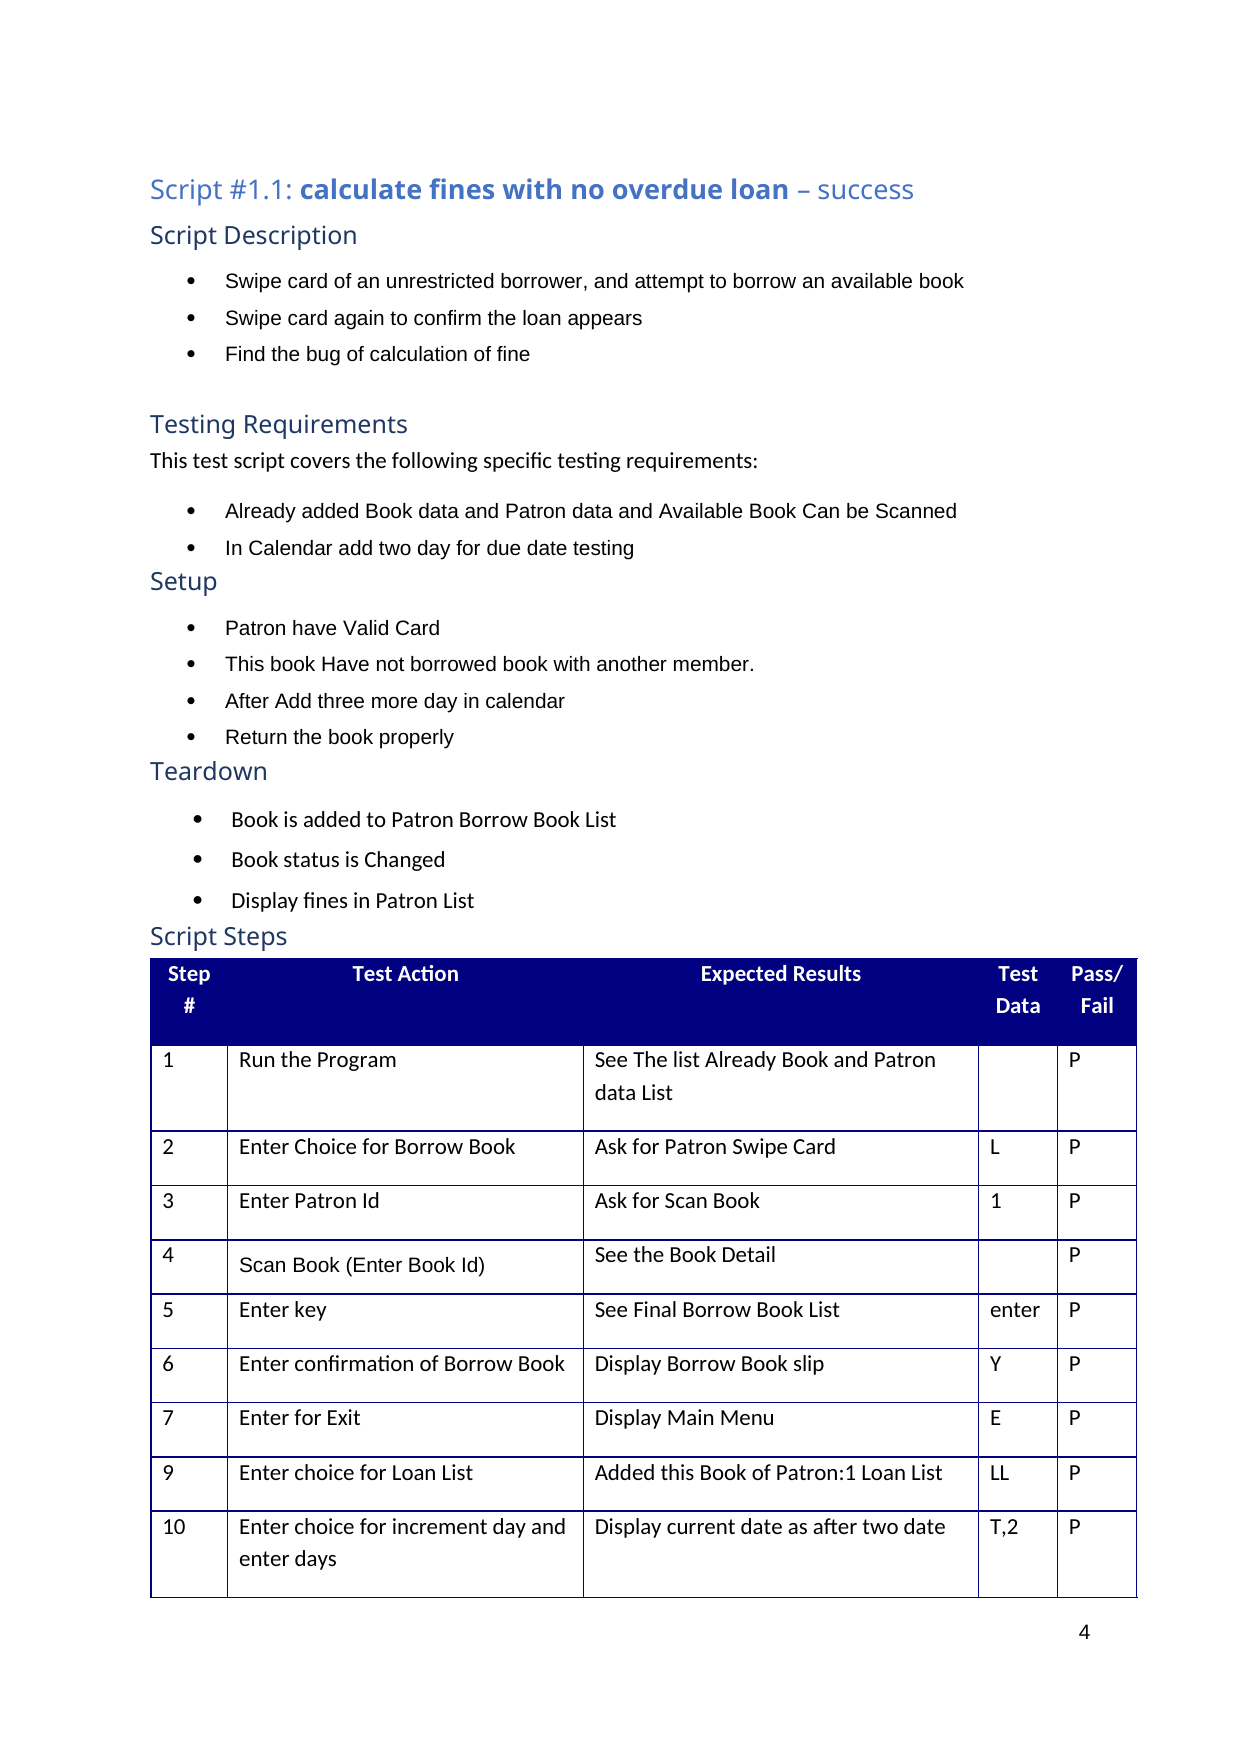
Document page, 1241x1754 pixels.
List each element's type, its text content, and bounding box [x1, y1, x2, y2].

text This test script covers the following specific testing requirements: [150, 446, 1090, 474]
table_cell P [1058, 1458, 1136, 1510]
subtitle Script Description [150, 217, 1090, 251]
table_cell 10 [152, 1512, 227, 1597]
table_cell 9 [152, 1458, 227, 1510]
list This book Have not borrowed book with another member. [187, 652, 1090, 676]
list Swipe card of an unrestricted borrower, and attempt to borrow an available book [187, 269, 1090, 293]
table_cell 7 [152, 1403, 227, 1456]
table_cell 2 [152, 1132, 227, 1185]
table_cell [979, 1046, 1057, 1130]
subtitle Setup [150, 564, 1090, 598]
table_cell T,2 [979, 1512, 1057, 1597]
table_cell 1 [979, 1186, 1057, 1239]
table_cell E [979, 1403, 1057, 1456]
table_cell Display Borrow Book slip [584, 1349, 978, 1402]
list Find the bug of calculation of fine [187, 342, 1090, 366]
table_cell [979, 1241, 1057, 1293]
table_cell P [1058, 1403, 1136, 1456]
table_cell See The list Already Book and Patron data List [584, 1046, 978, 1130]
table_cell P [1058, 1241, 1136, 1293]
table_cell Enter Patron Id [228, 1186, 583, 1239]
table_cell Ask for Patron Swipe Card [584, 1132, 978, 1185]
table_header Test Action [228, 959, 583, 1044]
table_cell Scan Book (Enter Book Id) [228, 1241, 583, 1293]
table_cell 4 [152, 1241, 227, 1293]
table_cell Enter Choice for Borrow Book [228, 1132, 583, 1185]
table_header Test Data [979, 959, 1057, 1044]
table_cell L [979, 1132, 1057, 1185]
list Book is added to Patron Borrow Book List [194, 805, 1090, 833]
list Patron have Valid Card [187, 616, 1090, 639]
table_cell Display current date as after two date [584, 1512, 978, 1597]
table_cell Run the Program [228, 1046, 583, 1130]
table_cell enter [979, 1295, 1057, 1347]
table_cell P [1058, 1349, 1136, 1402]
table_cell Display Main Menu [584, 1403, 978, 1456]
table_cell 5 [152, 1295, 227, 1347]
list Book status is Changed [194, 846, 1090, 874]
table_header Pass/ Fail [1058, 959, 1136, 1044]
table_cell P [1058, 1512, 1136, 1597]
subtitle Script Steps [150, 918, 1090, 952]
table_cell Enter choice for increment day and enter days [228, 1512, 583, 1597]
subtitle Testing Requirements [150, 407, 1090, 441]
list Display fines in Patron List [194, 886, 1090, 914]
table_cell Ask for Scan Book [584, 1186, 978, 1239]
table_cell Enter key [228, 1295, 583, 1347]
subtitle Teardown [150, 753, 1090, 787]
table_cell Added this Book of Patron:1 Loan List [584, 1458, 978, 1510]
subtitle Script #1.1: calculate fines with no overdue loan – success [150, 171, 1090, 208]
table_cell 1 [152, 1046, 227, 1130]
table_cell P [1058, 1186, 1136, 1239]
table_cell 3 [152, 1186, 227, 1239]
table_header Expected Results [584, 959, 978, 1044]
table_cell Enter for Exit [228, 1403, 583, 1456]
table_cell Y [979, 1349, 1057, 1402]
list Swipe card again to confirm the loan appears [187, 306, 1090, 330]
list In Calendar add two day for due date testing [187, 536, 1090, 560]
table_cell P [1058, 1295, 1136, 1347]
list Already added Book data and Patron data and Available Book Can be Scanned [187, 499, 1090, 523]
list After Add three more day in calendar [187, 689, 1090, 713]
table_cell See Final Borrow Book List [584, 1295, 978, 1347]
table_cell Enter confirmation of Borrow Book [228, 1349, 583, 1402]
table_cell See the Book Detail [584, 1241, 978, 1293]
table_cell P [1058, 1046, 1136, 1130]
table_header Step # [152, 959, 227, 1044]
table_cell 6 [152, 1349, 227, 1402]
table_cell P [1058, 1132, 1136, 1185]
table_cell LL [979, 1458, 1057, 1510]
table_cell Enter choice for Loan List [228, 1458, 583, 1510]
list Return the book properly [187, 725, 1090, 749]
